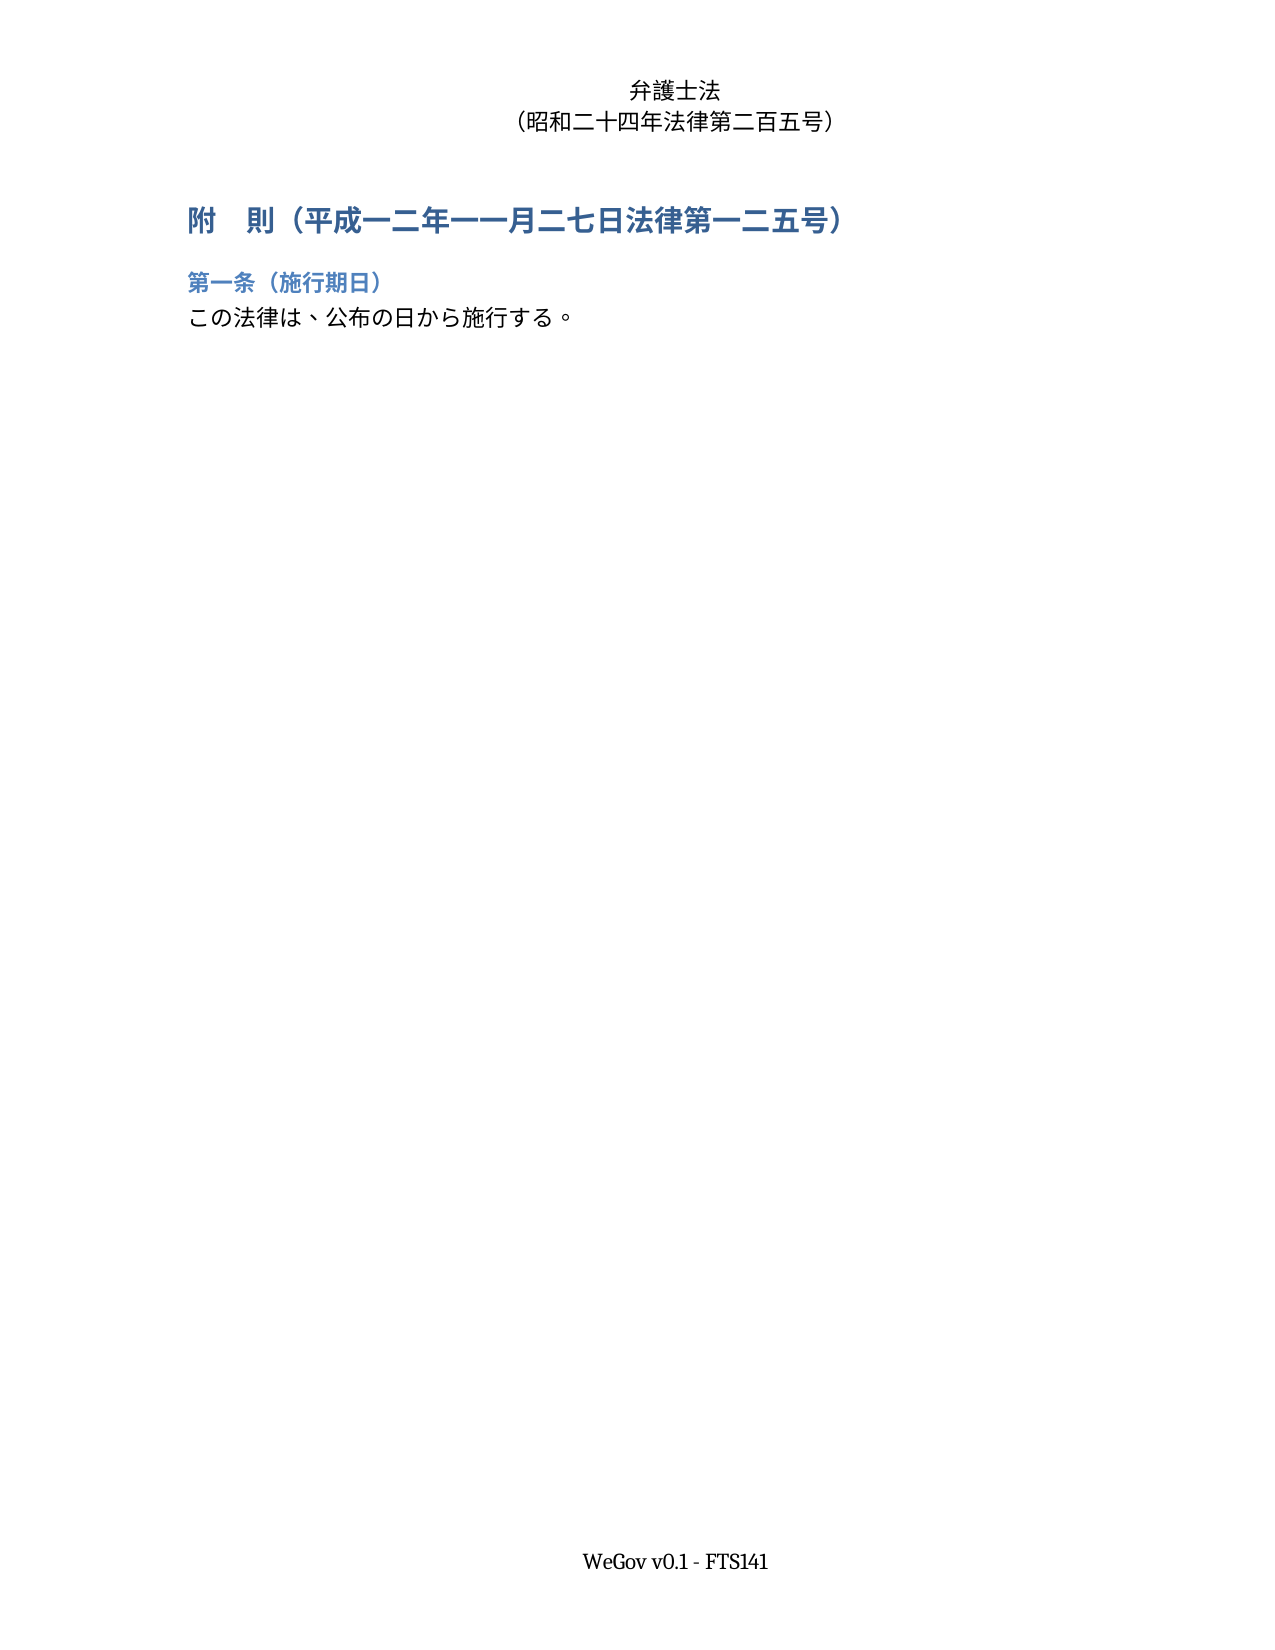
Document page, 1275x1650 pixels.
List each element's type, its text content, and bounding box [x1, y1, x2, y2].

text この法律は、公布の日から施行する。 [187, 302, 1087, 334]
subtitle 附 則（平成一二年一一月二七日法律第一二五号） [187, 200, 1087, 240]
subtitle 第一条（施行期日） [187, 266, 1087, 298]
